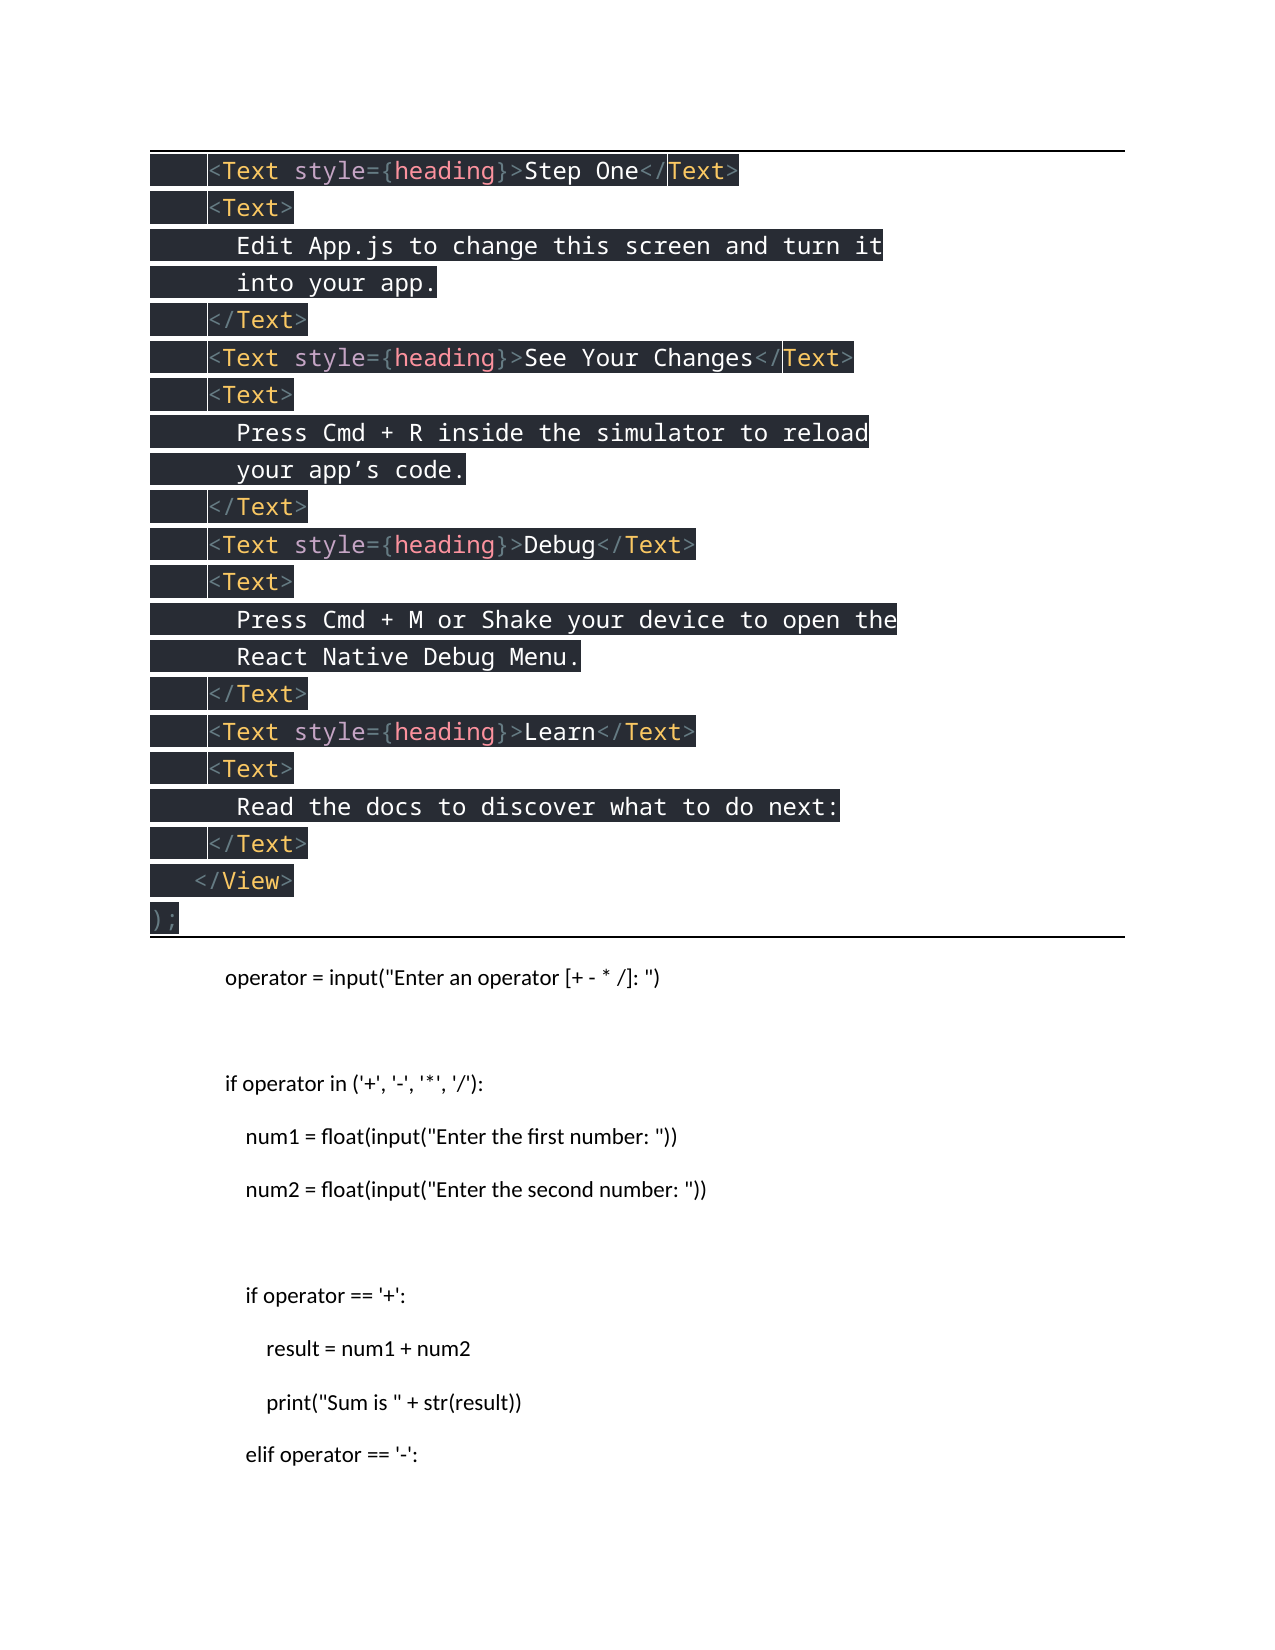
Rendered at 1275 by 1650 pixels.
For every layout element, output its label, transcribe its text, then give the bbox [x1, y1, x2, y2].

text if operator in ('+', '-', '*', '/'): [150, 1069, 1125, 1097]
text if operator == '+': [150, 1282, 1125, 1309]
text num1 = float(input("Enter the first number: ")) [150, 1122, 1125, 1151]
text num2 = float(input("Enter the second number: ")) [150, 1176, 1125, 1203]
text print("Sum is " + str(result)) [150, 1388, 1125, 1416]
text elif operator == '-': [150, 1441, 1125, 1469]
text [150, 152, 1125, 936]
text result = num1 + num2 [150, 1334, 1125, 1363]
text operator = input("Enter an operator [+ - * /]: ") [150, 963, 1125, 991]
